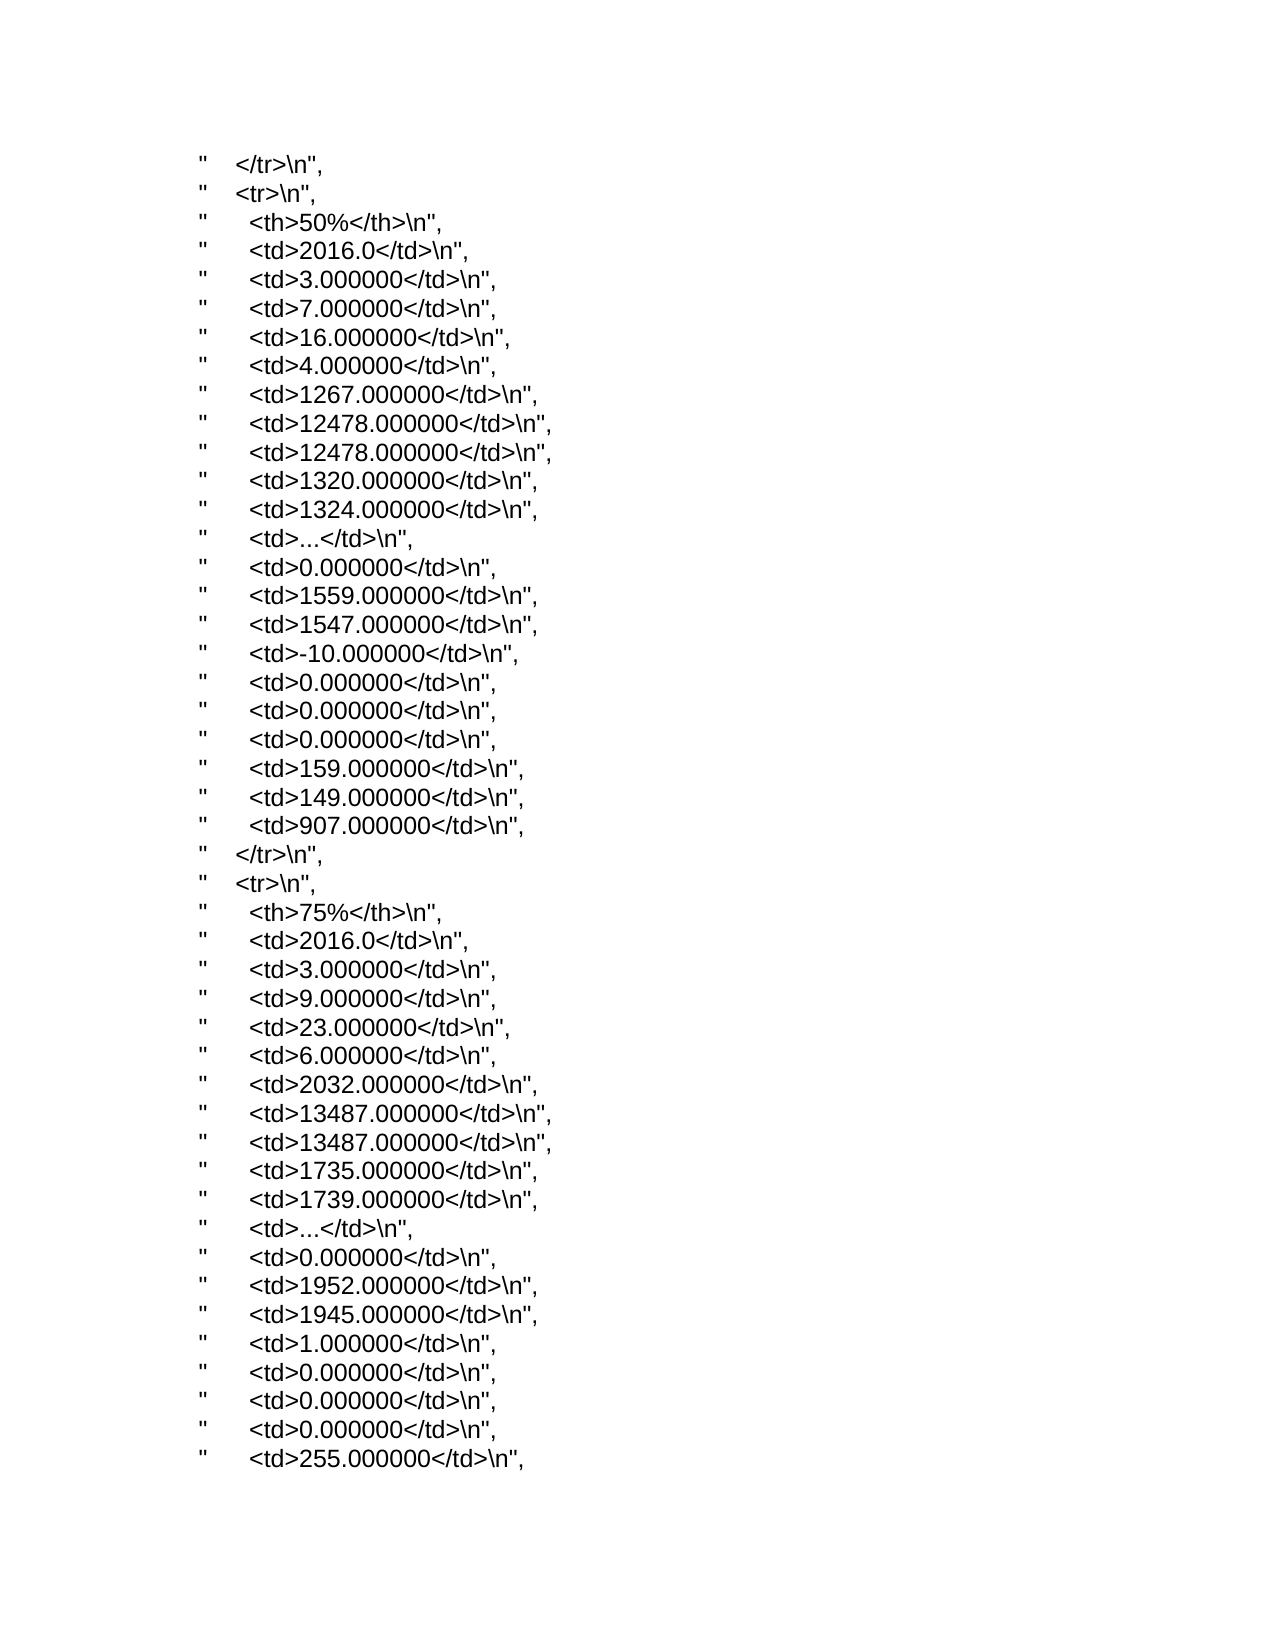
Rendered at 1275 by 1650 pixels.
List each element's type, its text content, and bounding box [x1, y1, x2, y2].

text " <td>12478.000000</td>\n", [150, 437, 1125, 466]
text " <td>7.000000</td>\n", [150, 294, 1125, 322]
text " <td>1324.000000</td>\n", [150, 495, 1125, 524]
text " <td>0.000000</td>\n", [150, 667, 1125, 696]
text " <td>16.000000</td>\n", [150, 322, 1125, 351]
text " <td>-10.000000</td>\n", [150, 639, 1125, 667]
text " <td>2032.000000</td>\n", [150, 1070, 1125, 1099]
text " <td>1547.000000</td>\n", [150, 610, 1125, 639]
text " <td>1267.000000</td>\n", [150, 380, 1125, 409]
text " <td>1.000000</td>\n", [150, 1329, 1125, 1357]
text " <th>75%</th>\n", [150, 897, 1125, 926]
text " <tr>\n", [150, 179, 1125, 207]
text " <td>12478.000000</td>\n", [150, 409, 1125, 437]
text " <td>2016.0</td>\n", [150, 236, 1125, 265]
text " <td>149.000000</td>\n", [150, 782, 1125, 811]
text " <td>6.000000</td>\n", [150, 1041, 1125, 1070]
text " <td>2016.0</td>\n", [150, 926, 1125, 955]
text " <td>0.000000</td>\n", [150, 1386, 1125, 1415]
text " <td>1320.000000</td>\n", [150, 466, 1125, 495]
text " <td>907.000000</td>\n", [150, 811, 1125, 840]
text " <td>159.000000</td>\n", [150, 754, 1125, 782]
text " <td>0.000000</td>\n", [150, 552, 1125, 581]
text " <td>13487.000000</td>\n", [150, 1127, 1125, 1156]
text " </tr>\n", [150, 840, 1125, 869]
text " <td>0.000000</td>\n", [150, 696, 1125, 725]
text " <tr>\n", [150, 869, 1125, 897]
text " <td>1559.000000</td>\n", [150, 581, 1125, 610]
text " <th>50%</th>\n", [150, 207, 1125, 236]
text " <td>3.000000</td>\n", [150, 265, 1125, 294]
text " <td>0.000000</td>\n", [150, 725, 1125, 754]
text " <td>1739.000000</td>\n", [150, 1185, 1125, 1214]
text " <td>23.000000</td>\n", [150, 1012, 1125, 1041]
text " <td>4.000000</td>\n", [150, 351, 1125, 380]
text " <td>13487.000000</td>\n", [150, 1099, 1125, 1127]
text " <td>0.000000</td>\n", [150, 1357, 1125, 1386]
text " <td>9.000000</td>\n", [150, 984, 1125, 1012]
text " <td>0.000000</td>\n", [150, 1415, 1125, 1444]
text " <td>...</td>\n", [150, 524, 1125, 552]
text " <td>3.000000</td>\n", [150, 955, 1125, 984]
text " <td>0.000000</td>\n", [150, 1242, 1125, 1271]
text " <td>1945.000000</td>\n", [150, 1300, 1125, 1329]
text " <td>1952.000000</td>\n", [150, 1271, 1125, 1300]
text " <td>...</td>\n", [150, 1214, 1125, 1242]
text " <td>1735.000000</td>\n", [150, 1156, 1125, 1185]
text " </tr>\n", [150, 150, 1125, 179]
text " <td>255.000000</td>\n", [150, 1444, 1125, 1472]
